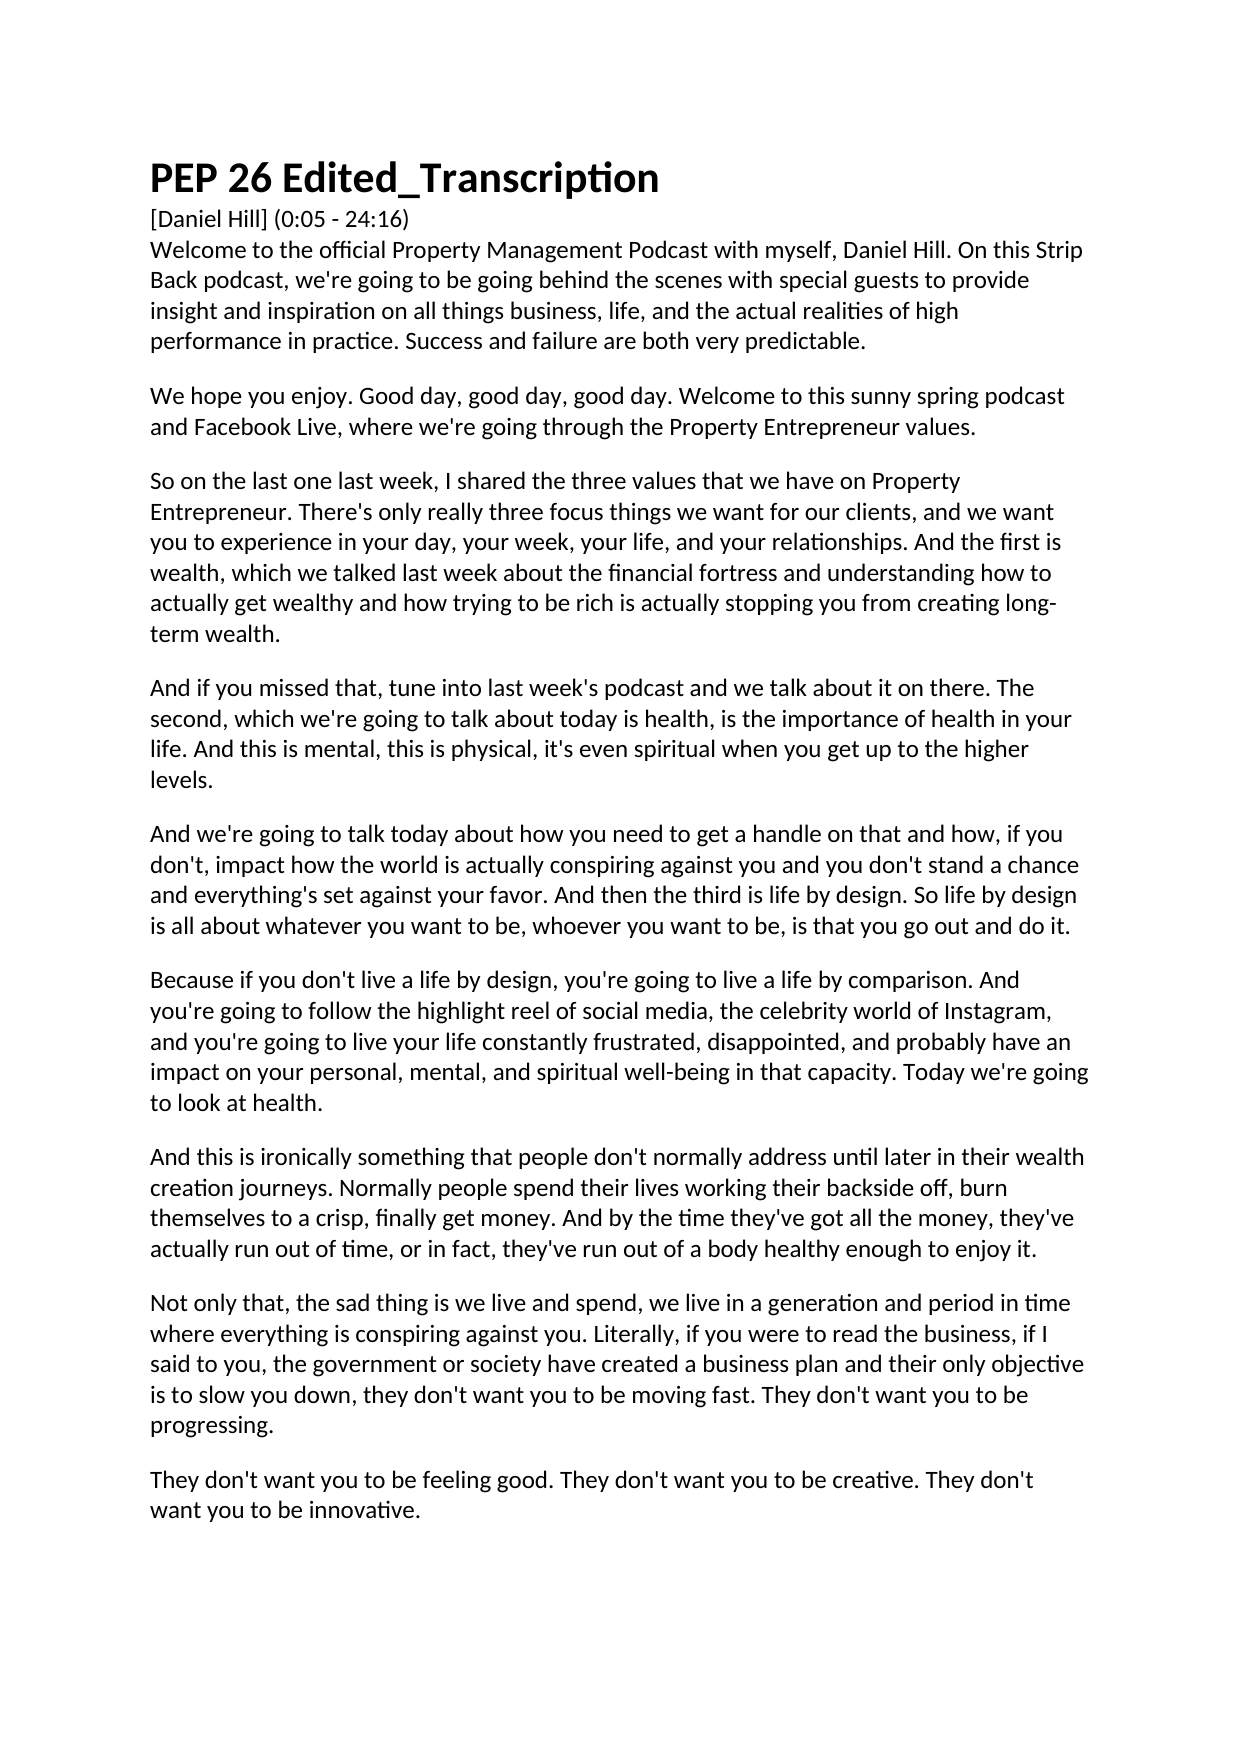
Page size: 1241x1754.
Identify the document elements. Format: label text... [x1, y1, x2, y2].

text So on the last one last week, I shared the three values that we have on Property Entrepreneur. There's only really three focus things we want for our clients, and we want you to experience in your day, your week, your life, and your relationships. And the first is wealth, which we talked last week about the financial fortress and understanding how to actually get wealthy and how trying to be rich is actually stopping you from creating long-term wealth. [150, 465, 1090, 648]
text PEP 26 Edited_Transcription [150, 150, 1090, 203]
text They don't want you to be feeling good. They don't want you to be creative. They don't want you to be innovative. [150, 1464, 1090, 1525]
text And if you missed that, tune into last week's podcast and we talk about it on there. The second, which we're going to talk about today is health, is the importance of health in your life. And this is mental, this is physical, it's even spiritual when you get up to the higher levels. [150, 672, 1090, 794]
text Welcome to the official Property Management Podcast with myself, Daniel Hill. On this Strip Back podcast, we're going to be going behind the scenes with special guests to provide insight and inspiration on all things business, life, and the actual realities of high performance in practice. Success and failure are both very predictable. [150, 234, 1090, 356]
text Because if you don't live a life by design, you're going to live a life by comparison. And you're going to follow the highlight reel of social media, the celebrity world of Instagram, and you're going to live your life constantly frustrated, disappointed, and probably have an impact on your personal, mental, and spiritual well-being in that capacity. Today we're going to look at health. [150, 965, 1090, 1117]
text [Daniel Hill] (0:05 - 24:16) [150, 203, 1090, 234]
text Not only that, the sad thing is we live and spend, we live in a generation and period in time where everything is conspiring against you. Literally, if you were to read the business, if I said to you, the government or society have created a business plan and their only objective is to slow you down, they don't want you to be moving fast. They don't want you to be progressing. [150, 1287, 1090, 1440]
text And this is ironically something that people don't normally address until later in their wealth creation journeys. Normally people spend their lives working their backside off, burn themselves to a crisp, finally get money. And by the time they've got all the money, they've actually run out of time, or in fact, they've run out of a body healthy enough to enjoy it. [150, 1141, 1090, 1263]
text We hope you enjoy. Good day, good day, good day. Welcome to this sunny spring podcast and Facebook Live, where we're going through the Property Entrepreneur values. [150, 380, 1090, 441]
text And we're going to talk today about how you need to get a handle on that and how, if you don't, impact how the world is actually conspiring against you and you don't stand a chance and everything's set against your favor. And then the third is life by design. So life by design is all about whatever you want to be, whoever you want to be, is that you go out and do it. [150, 818, 1090, 941]
